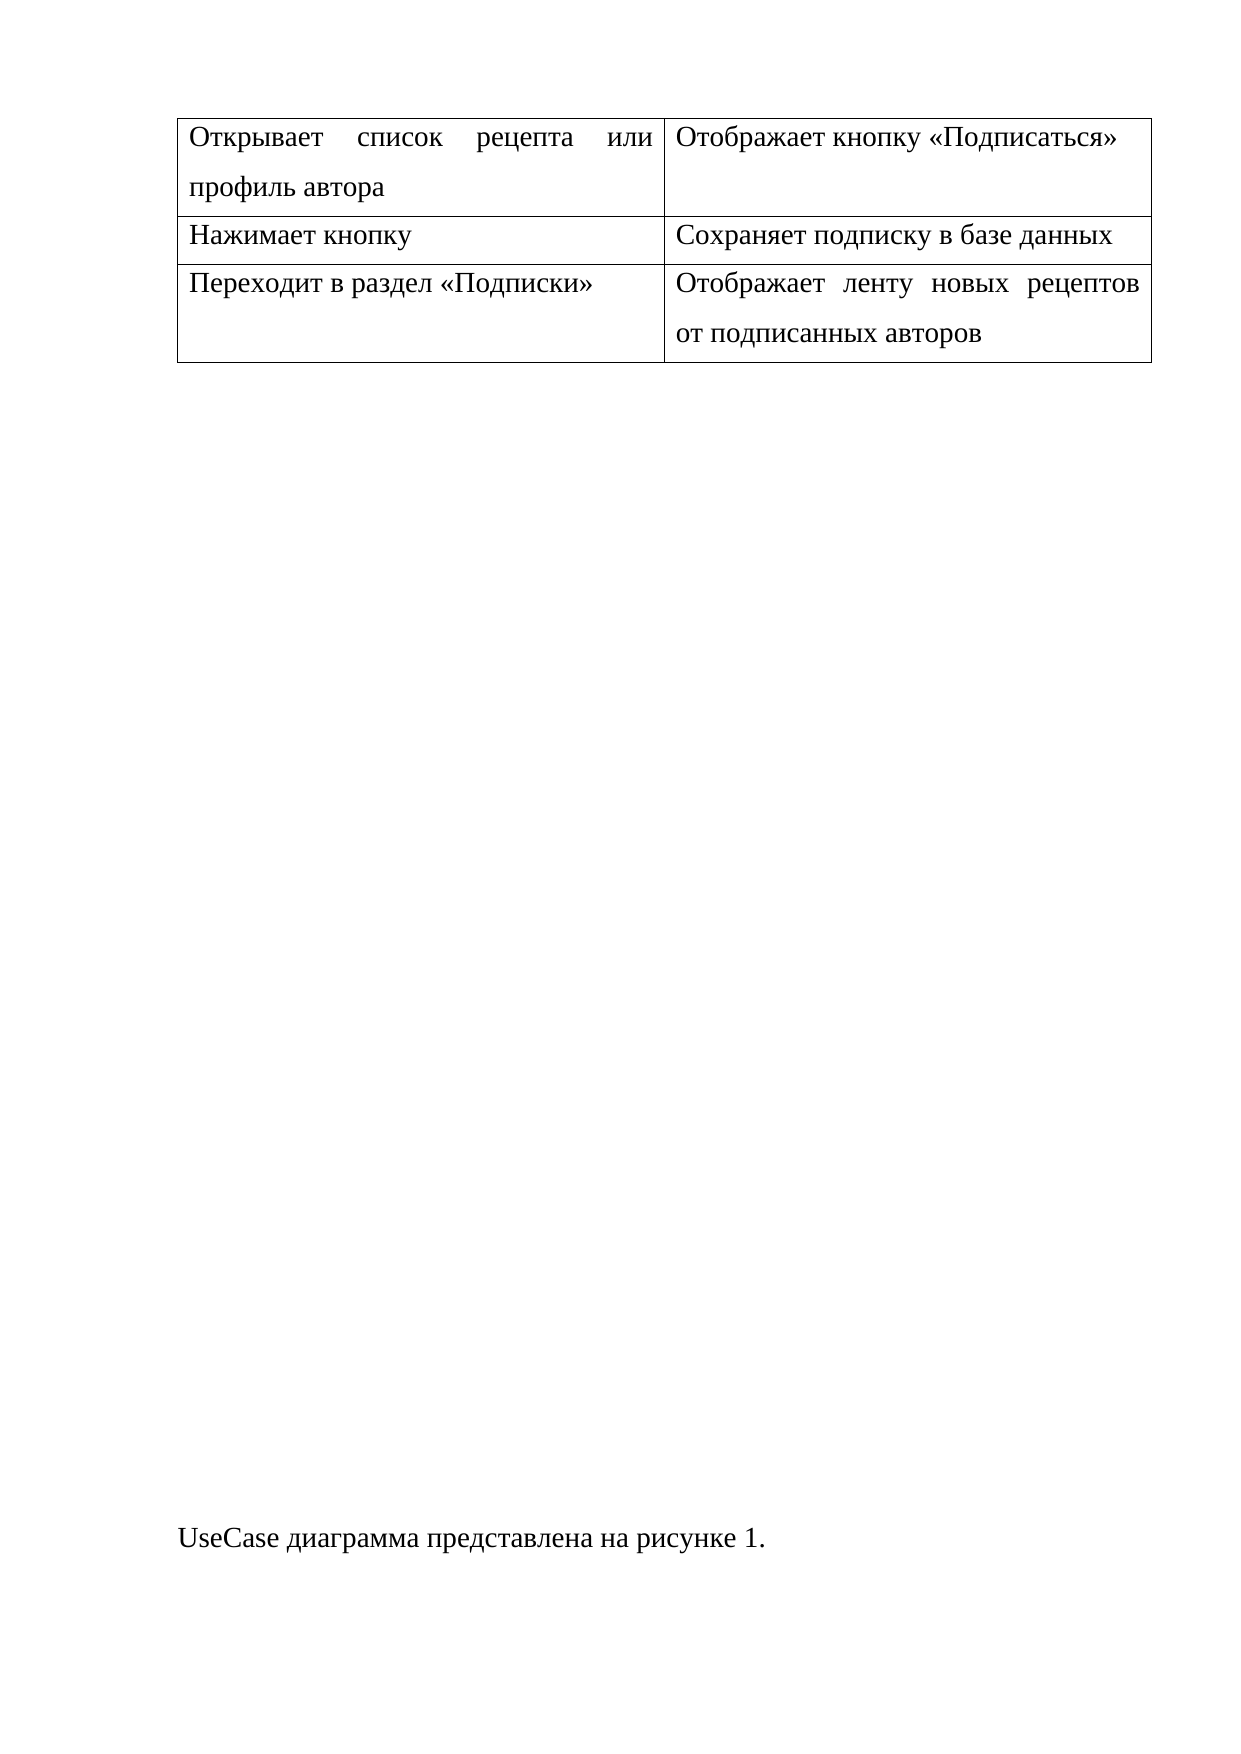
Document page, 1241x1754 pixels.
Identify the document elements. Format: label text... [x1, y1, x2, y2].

table_cell Открывает список рецепта или профиль автора [178, 119, 664, 216]
table_cell Отображает кнопку «Подписаться» [665, 119, 1151, 216]
table_cell Сохраняет подписку в базе данных [665, 217, 1151, 264]
table_cell Отображает ленту новых рецептов от подписанных авторов [665, 265, 1151, 362]
table_cell Нажимает кнопку [178, 217, 664, 264]
list UseCase диаграмма представлена на рисунке 1. [177, 1520, 1152, 1554]
table_cell Переходит в раздел «Подписки» [178, 265, 664, 362]
